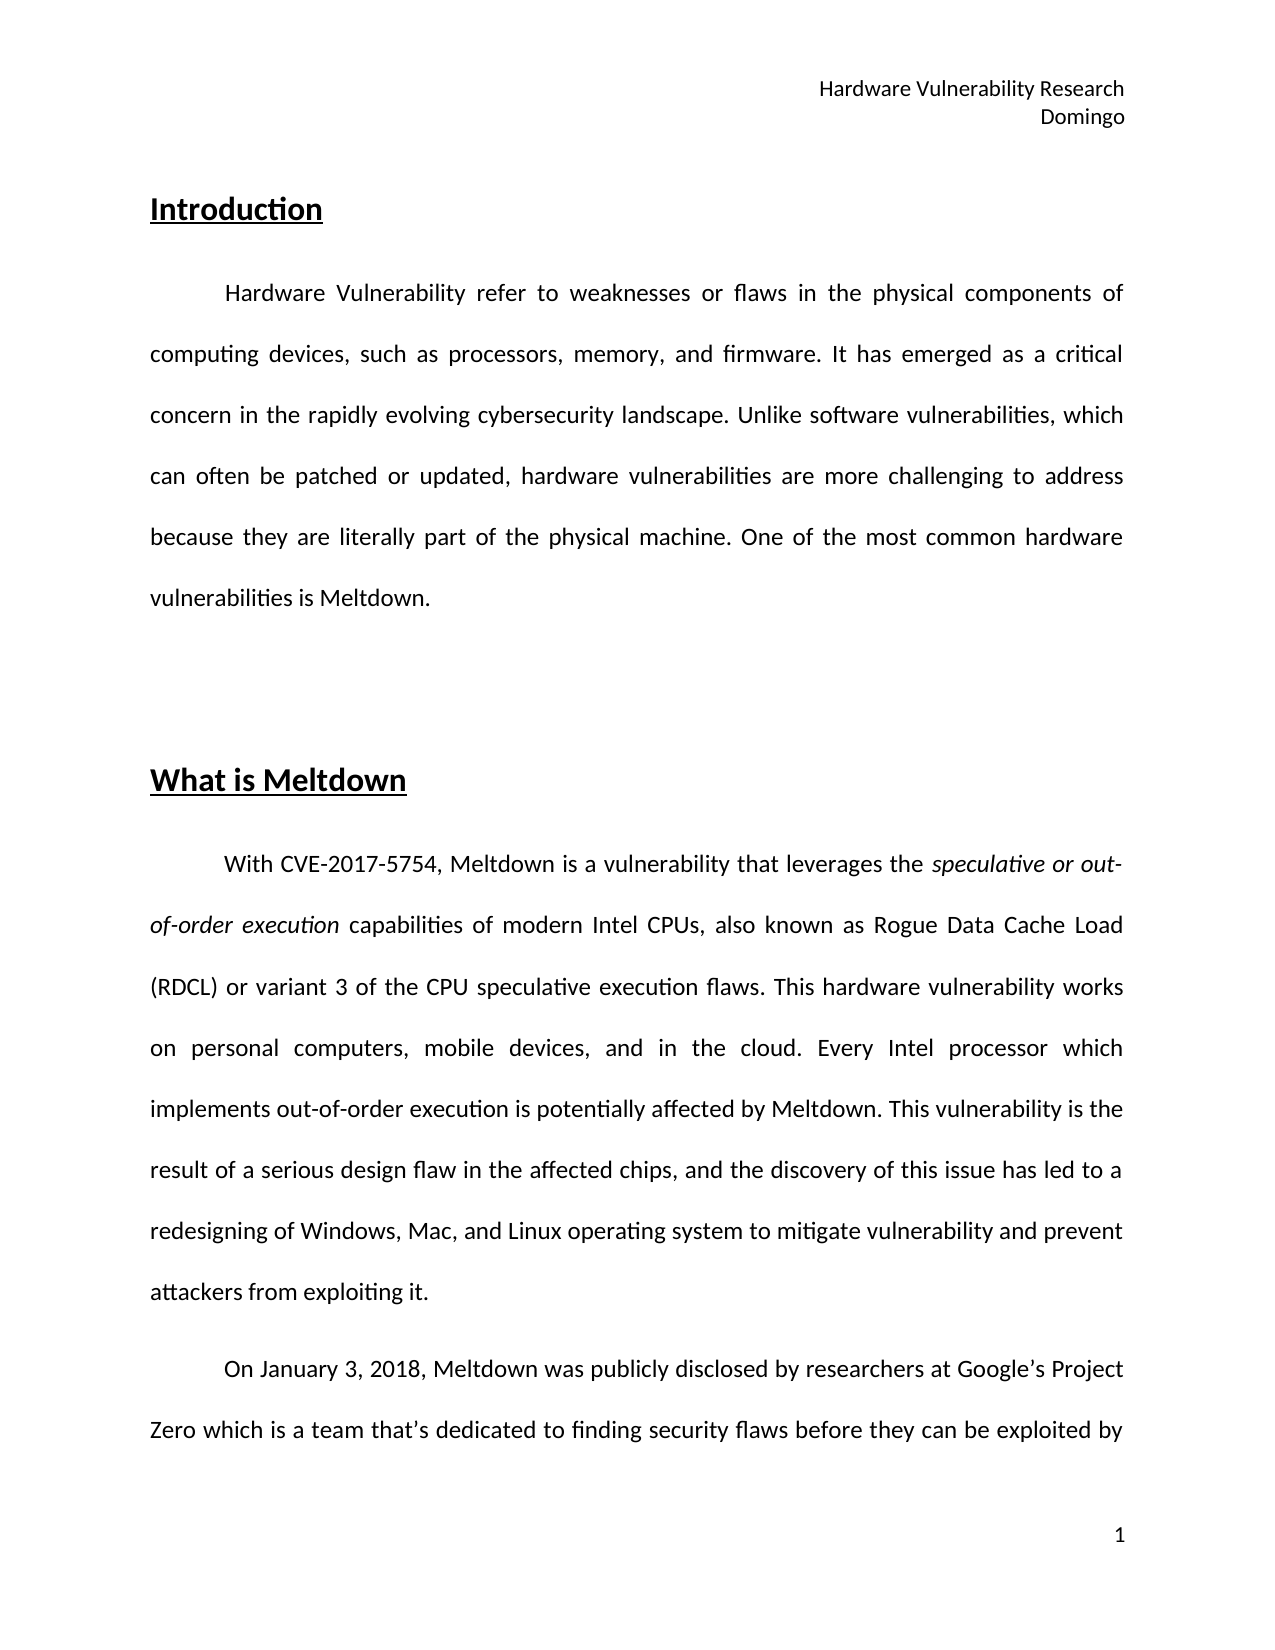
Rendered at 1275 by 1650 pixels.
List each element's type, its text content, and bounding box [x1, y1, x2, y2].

text With CVE-2017-5754, Meltdown is a vulnerability that leverages the speculative or out-of-order execution capabilities of modern Intel CPUs, also known as Rogue Data Cache Load (RDCL) or variant 3 of the CPU speculative execution flaws. This hardware vulnerability works on personal computers, mobile devices, and in the cloud. Every Intel processor which implements out-of-order execution is potentially affected by Meltdown. This vulnerability is the result of a serious design flaw in the affected chips, and the discovery of this issue has led to a redesigning of Windows, Mac, and Linux operating system to mitigate vulnerability and prevent attackers from exploiting it. [150, 848, 1125, 1306]
subtitle What is Meltdown [150, 759, 1125, 799]
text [150, 1353, 1125, 1445]
subtitle Introduction [150, 187, 1125, 228]
text Hardware Vulnerability refer to weaknesses or flaws in the physical components of computing devices, such as processors, memory, and firmware. It has emerged as a critical concern in the rapidly evolving cybersecurity landscape. Unlike software vulnerabilities, which can often be patched or updated, hardware vulnerabilities are more challenging to address because they are literally part of the physical machine. One of the most common hardware vulnerabilities is Meltdown. [150, 277, 1125, 613]
